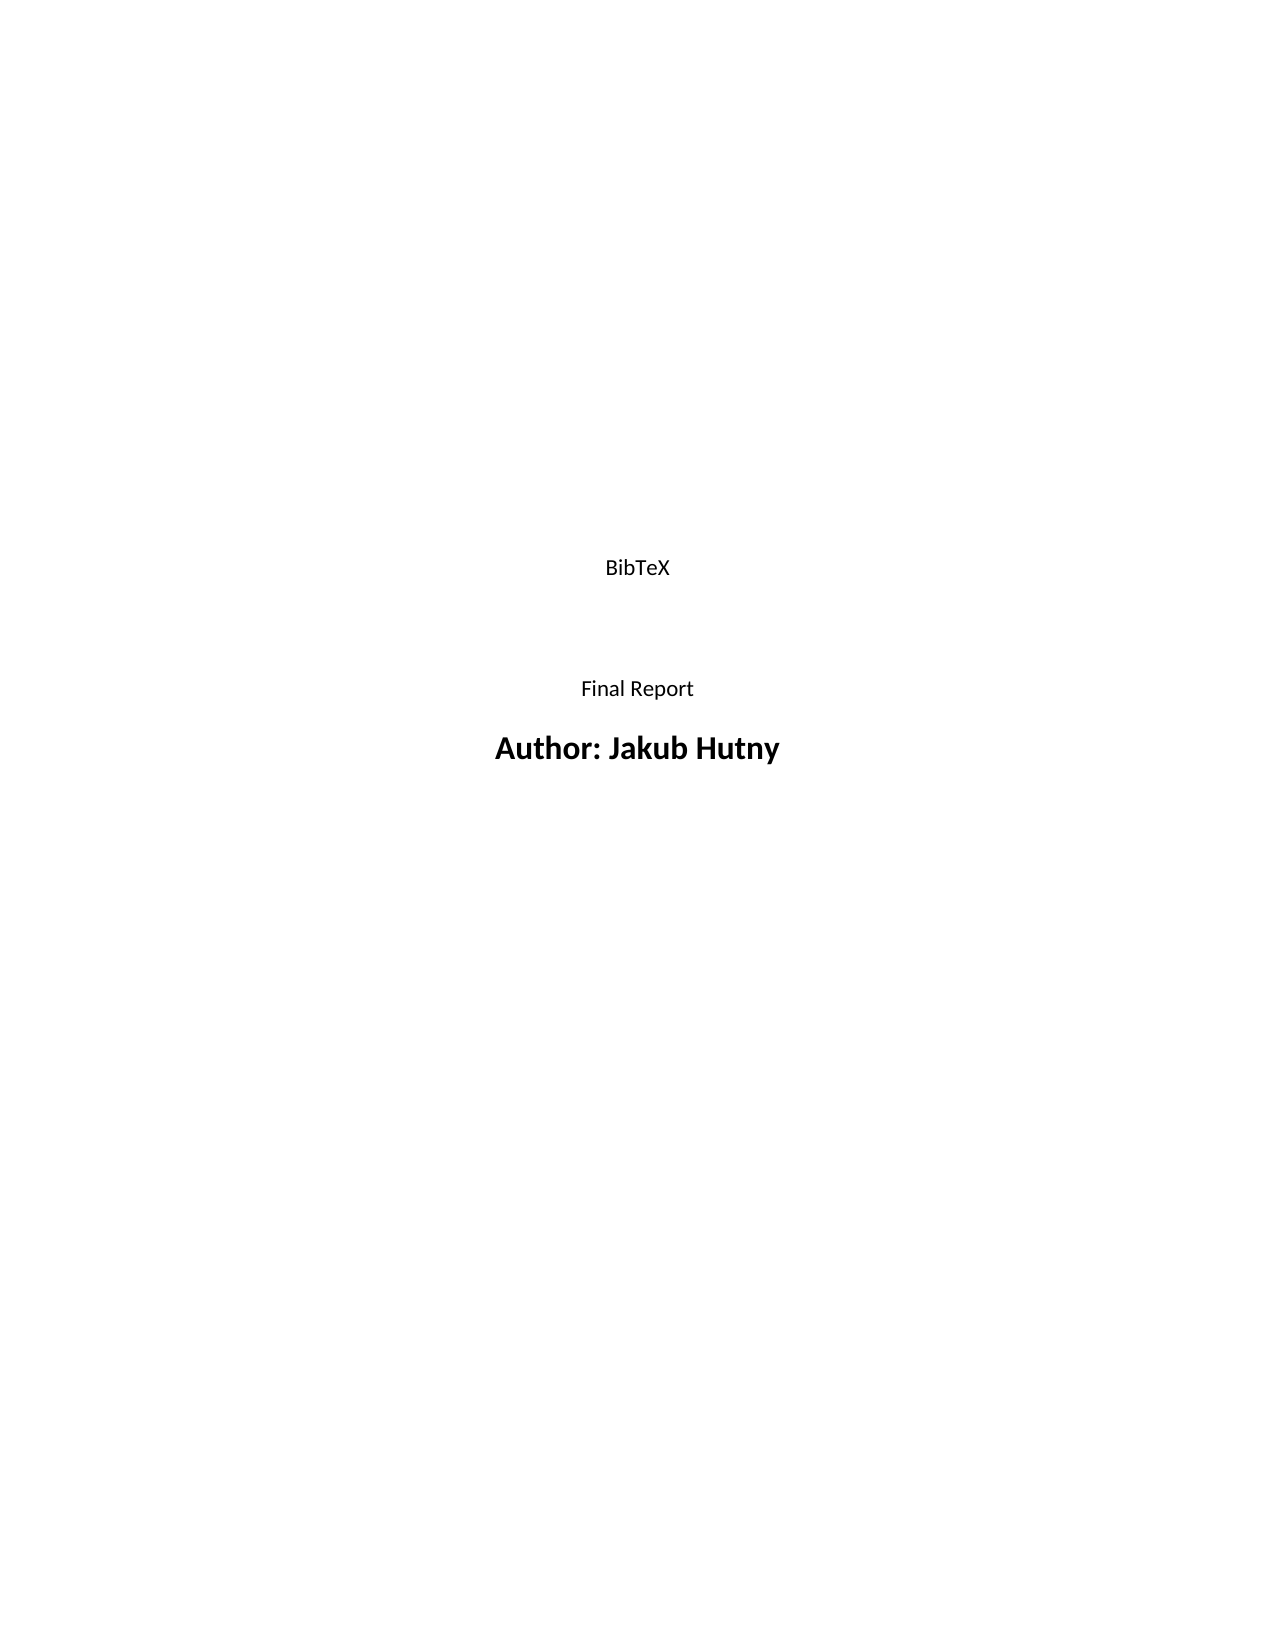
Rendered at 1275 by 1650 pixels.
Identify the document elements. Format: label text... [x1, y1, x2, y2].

text Author: Jakub Hutny [266, 727, 1009, 768]
